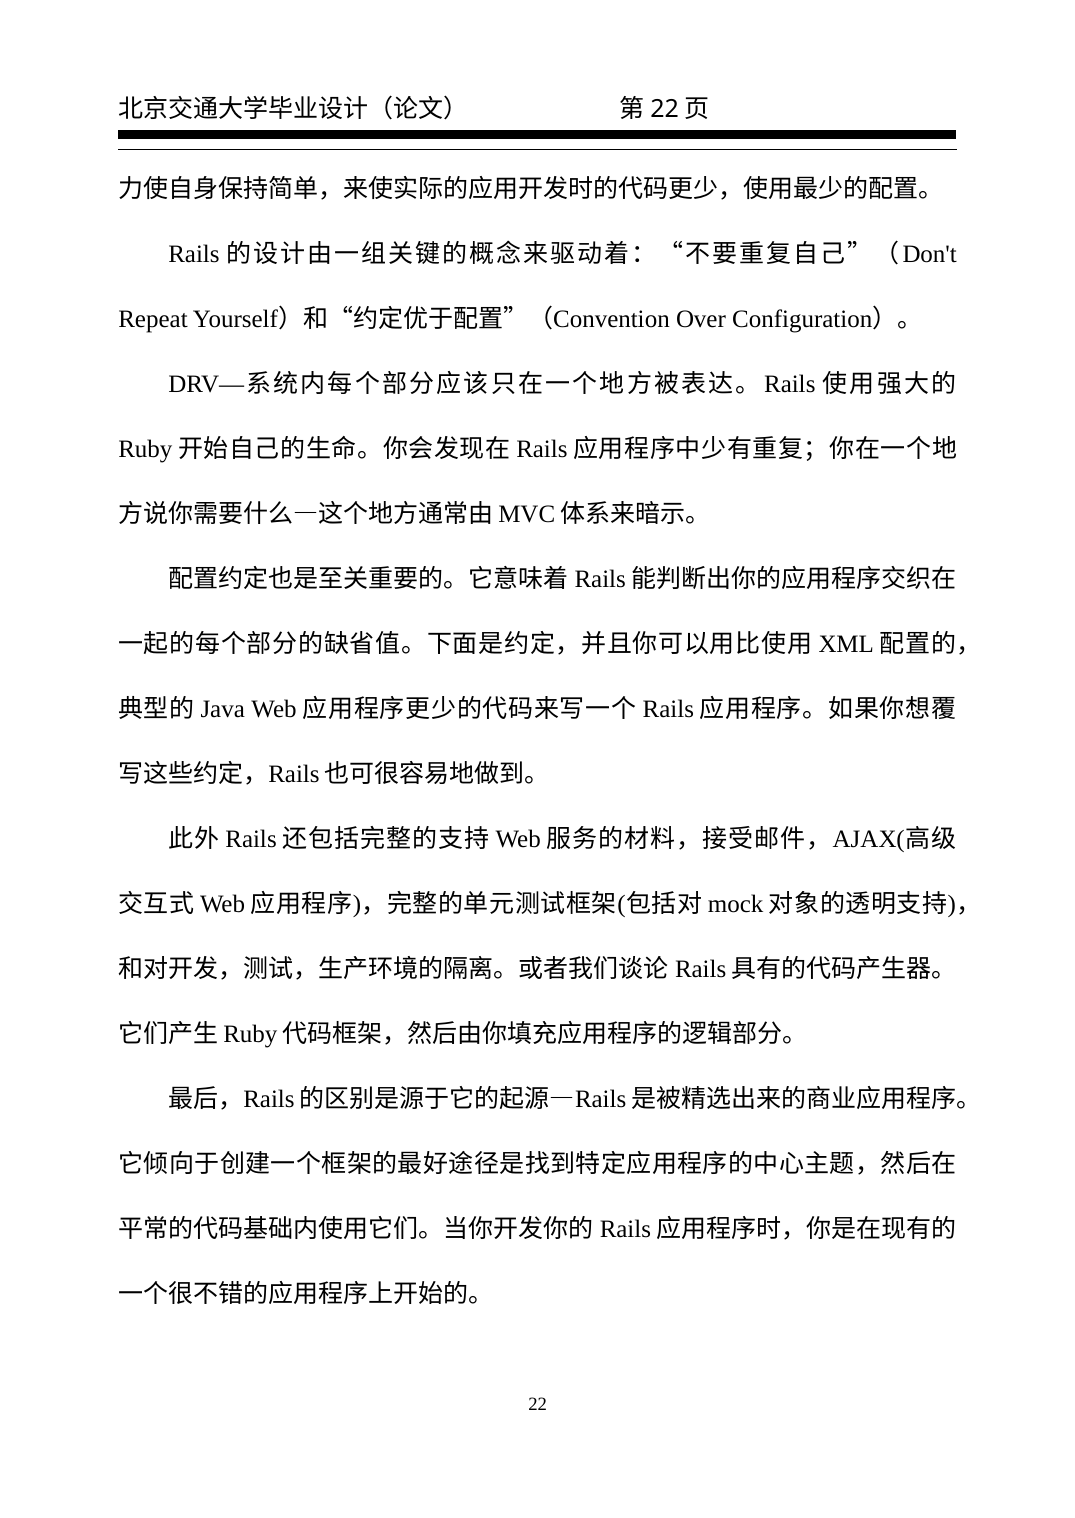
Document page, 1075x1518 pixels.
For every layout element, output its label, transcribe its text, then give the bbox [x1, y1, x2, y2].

text DRV—系统内每个部分应该只在一个地方被表达。Rails使用强大的Ruby开始自己的生命。你会发现在Rails应用程序中少有重复；你在一个地方说你需要什么—这个地方通常由MVC体系来暗示。 [118, 349, 957, 544]
text 配置约定也是至关重要的。它意味着Rails能判断出你的应用程序交织在一起的每个部分的缺省值。下面是约定，并且你可以用比使用XML配置的，典型的Java Web应用程序更少的代码来写一个Rails应用程序。如果你想覆写这些约定，Rails也可很容易地做到。 [118, 544, 957, 804]
text Ruby on Rails, 也称 RoR 或简称 Rails, 是一个使用Ruby语言写的开源网络应用框架，它是严格按照Model-View-Controller (MVC) 结构开发的。它努力使自身保持简单，来使实际的应用开发时的代码更少，使用最少的配置。 [118, 154, 957, 219]
text 此外Rails还包括完整的支持Web服务的材料，接受邮件，AJAX(高级交互式Web应用程序)，完整的单元测试框架(包括对mock对象的透明支持)，和对开发，测试，生产环境的隔离。或者我们谈论Rails具有的代码产生器。它们产生Ruby代码框架，然后由你填充应用程序的逻辑部分。 [118, 804, 957, 1064]
text 最后，Rails的区别是源于它的起源—Rails是被精选出来的商业应用程序。它倾向于创建一个框架的最好途径是找到特定应用程序的中心主题，然后在平常的代码基础内使用它们。当你开发你的Rails应用程序时，你是在现有的一个很不错的应用程序上开始的。 [118, 1064, 957, 1324]
text Rails的设计由一组关键的概念来驱动着：“不要重复自己”（Don't Repeat Yourself）和“约定优于配置”（Convention Over Configuration）。 [118, 219, 957, 349]
